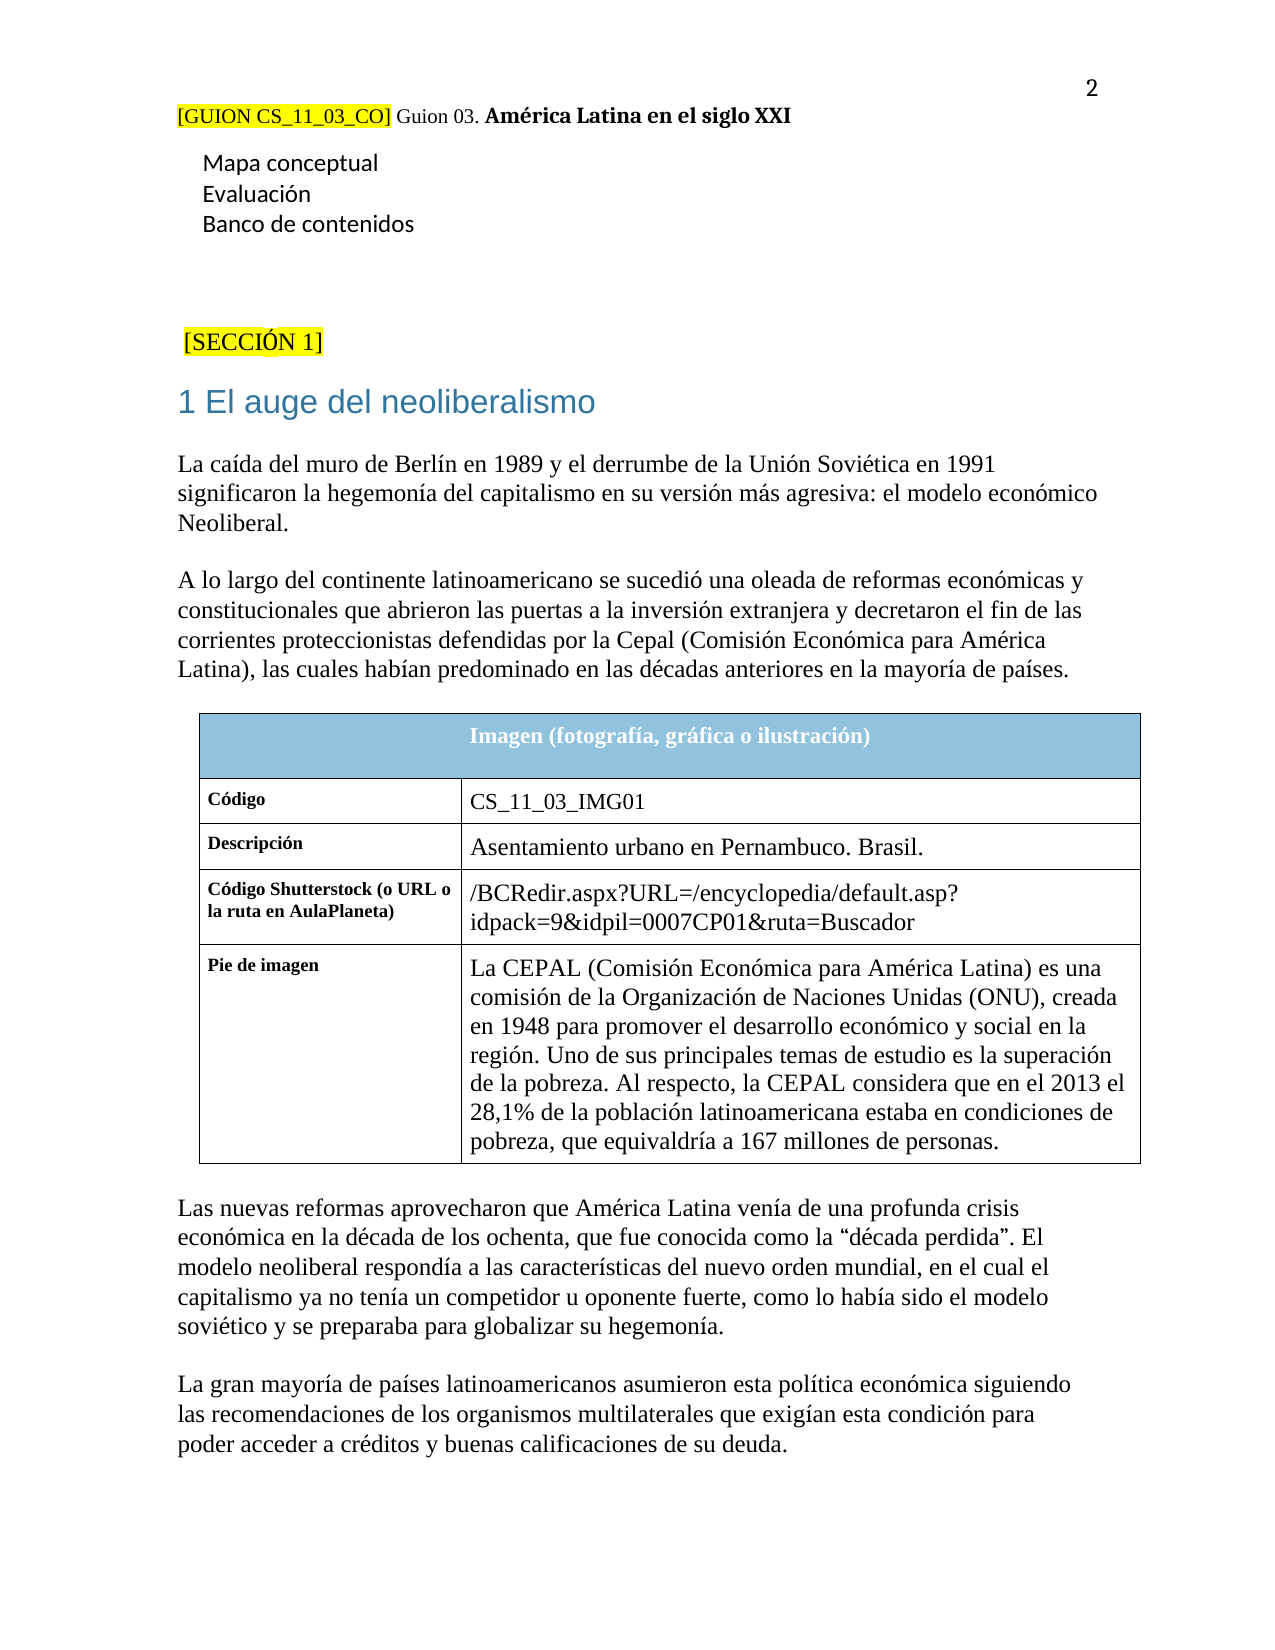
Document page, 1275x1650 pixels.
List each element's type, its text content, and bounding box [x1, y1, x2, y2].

text Banco de contenidos [202, 209, 1098, 239]
table_cell Código [200, 779, 461, 822]
text [SECCIÓN 1] [278, 327, 1098, 357]
table_cell Pie de imagen [200, 945, 461, 1163]
table_header Imagen (fotografía, gráfica o ilustración) [200, 714, 1140, 778]
subtitle 1 El auge del neoliberalismo [177, 382, 1098, 420]
table_cell /BCRedir.aspx?URL=/encyclopedia/default.asp?idpack=9&idpil=0007CP01&ruta=Buscador [462, 870, 1140, 944]
text [SECCIÓN 1] [177, 327, 263, 357]
text Evaluación [202, 178, 1098, 209]
table_cell Asentamiento urbano en Pernambuco. Brasil. [462, 824, 1140, 869]
table_cell Código Shutterstock (o URL o la ruta en AulaPlaneta) [200, 870, 461, 944]
text Mapa conceptual [202, 148, 1098, 178]
table_cell Descripción [200, 824, 461, 869]
text La caída del muro de Berlín en 1989 y el derrumbe de la Unión Soviética en 1991 significaron la hegemonía del capitalismo en su versión más agresiva: el modelo económico Neoliberal. [177, 449, 1098, 537]
table_cell CS_11_03_IMG01 [462, 779, 1140, 822]
text A lo largo del continente latinoamericano se sucedió una oleada de reformas económicas y constitucionales que abrieron las puertas a la inversión extranjera y decretaron el fin de las corrientes proteccionistas defendidas por la Cepal (Comisión Económica para América Latina), las cuales habían predominado en las décadas anteriores en la mayoría de países. [177, 566, 1098, 684]
table_cell La CEPAL (Comisión Económica para América Latina) es una comisión de la Organización de Naciones Unidas (ONU), creada en 1948 para promover el desarrollo económico y social en la región. Uno de sus principales temas de estudio es la superación de la pobreza. Al respecto, la CEPAL considera que en el 2013 el 28,1% de la población latinoamericana estaba en condiciones de pobreza, que equivaldría a 167 millones de personas. [462, 945, 1140, 1163]
text Las nuevas reformas aprovecharon que América Latina venía de una profunda crisis económica en la década de los ochenta, que fue conocida como la “década perdida”. El modelo neoliberal respondía a las características del nuevo orden mundial, en el cual el capitalismo ya no tenía un competidor u oponente fuerte, como lo había sido el modelo soviético y se preparaba para globalizar su hegemonía. [177, 1193, 1098, 1341]
text La gran mayoría de países latinoamericanos asumieron esta política económica siguiendo las recomendaciones de los organismos multilaterales que exigían esta condición para poder acceder a créditos y buenas calificaciones de su deuda. [177, 1369, 1098, 1458]
